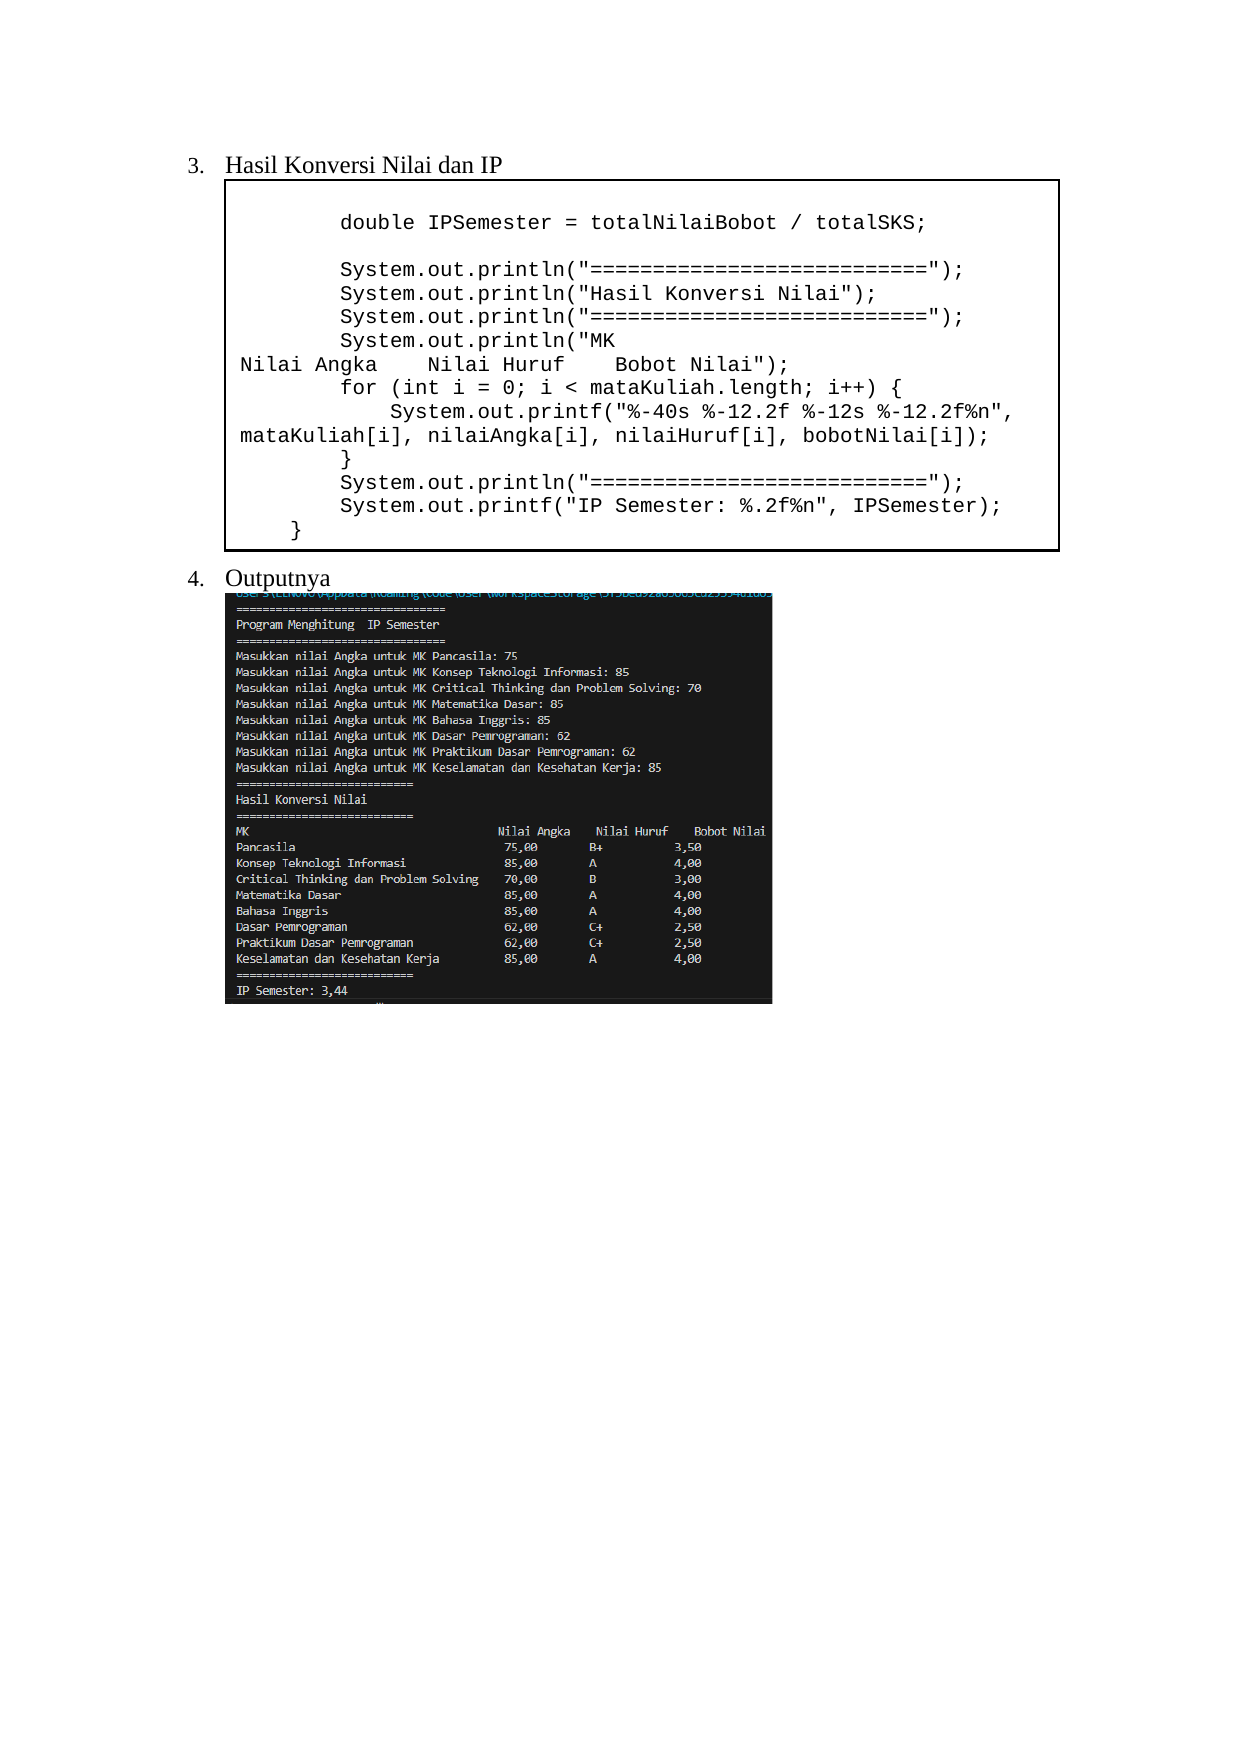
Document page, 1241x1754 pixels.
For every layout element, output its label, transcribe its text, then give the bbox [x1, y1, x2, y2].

picture [225, 593, 773, 1004]
list Hasil Konversi Nilai dan IP [187, 150, 1090, 179]
list Outputnya [187, 563, 1090, 591]
